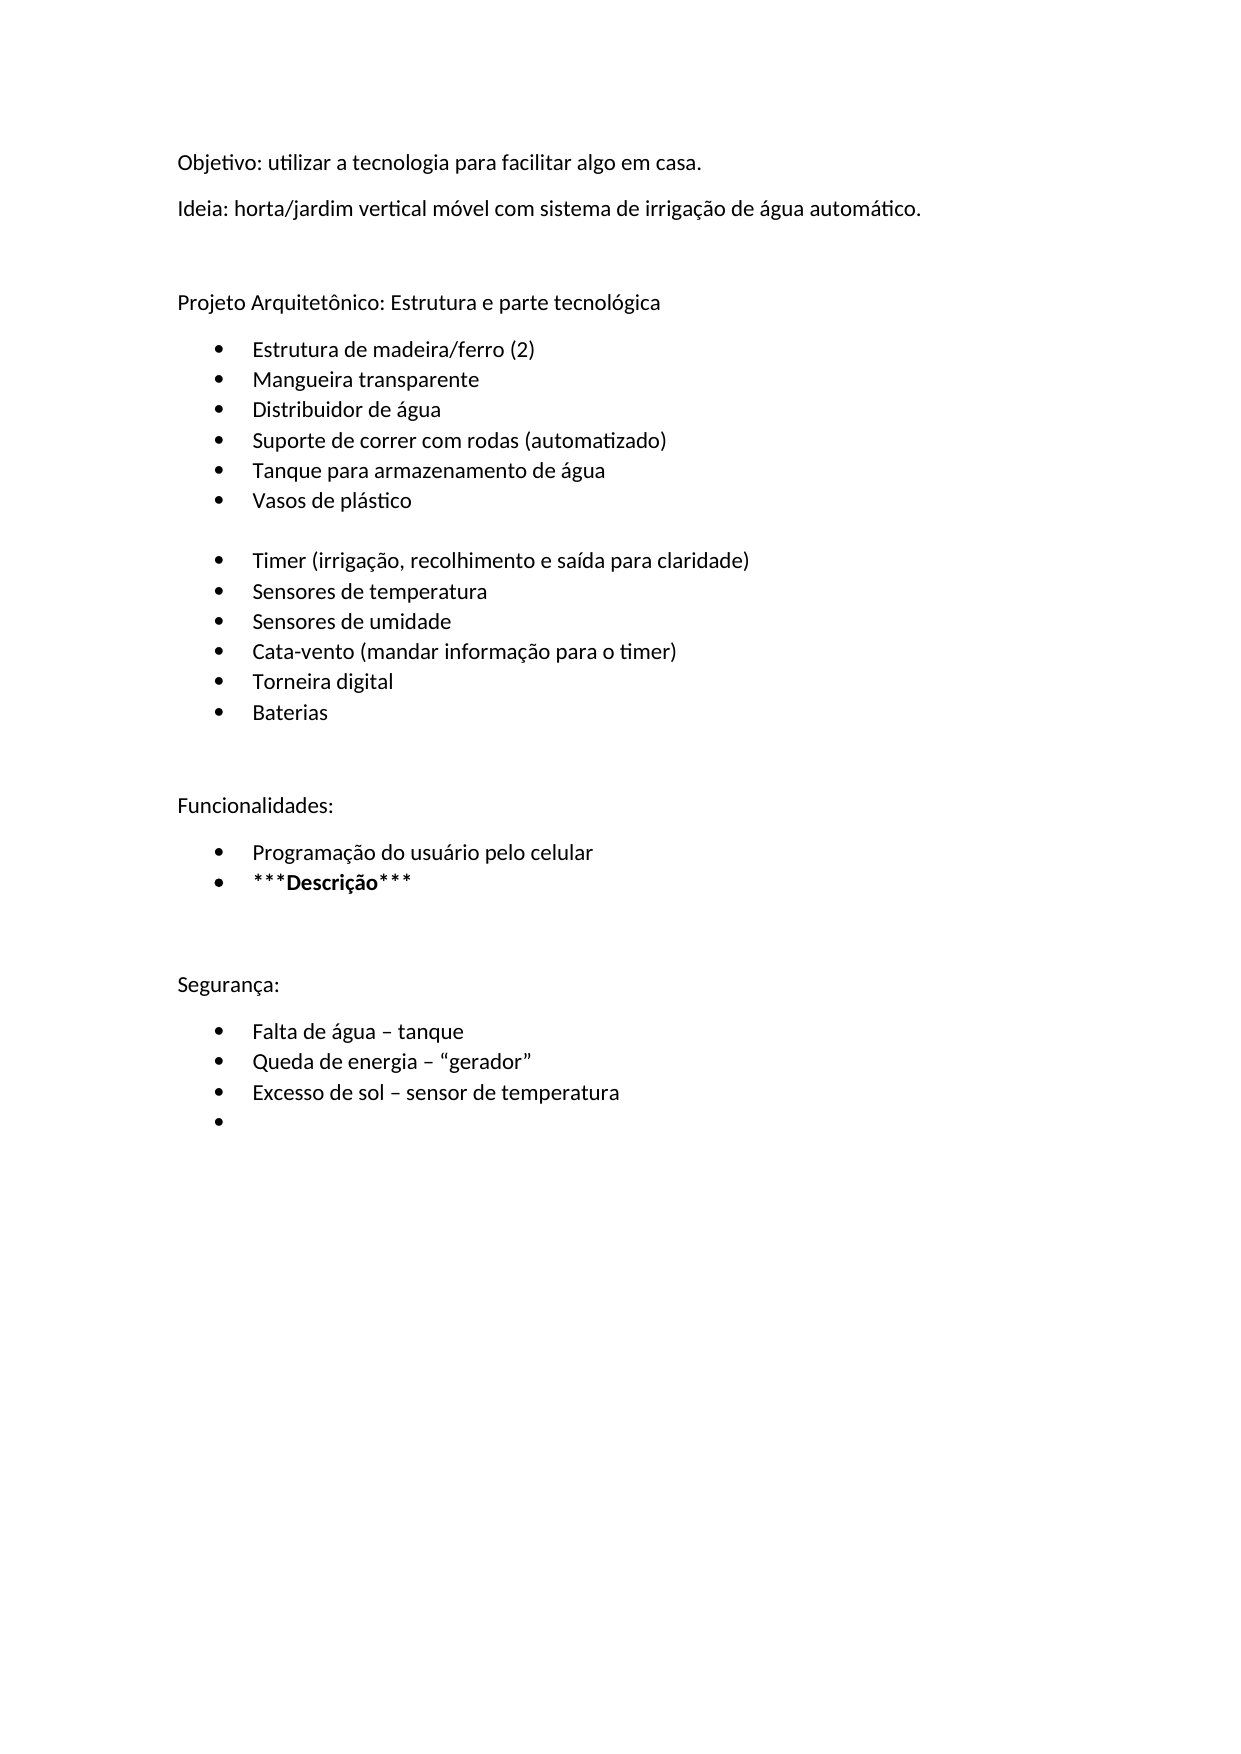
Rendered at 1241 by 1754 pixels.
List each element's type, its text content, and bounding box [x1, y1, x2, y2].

list Sensores de temperatura [215, 577, 1063, 605]
text Ideia: horta/jardim vertical móvel com sistema de irrigação de água automático. [177, 194, 1063, 222]
list Suporte de correr com rodas (automatizado) [215, 426, 1063, 454]
list Estrutura de madeira/ferro (2) [215, 335, 1063, 363]
text Projeto Arquitetônico: Estrutura e parte tecnológica [177, 288, 1063, 316]
list Torneira digital [215, 667, 1063, 695]
list Baterias [215, 698, 1063, 726]
list Mangueira transparente [215, 365, 1063, 393]
list Vasos de plástico [215, 486, 1063, 514]
list Distribuidor de água [215, 396, 1063, 423]
list Programação do usuário pelo celular [215, 838, 1063, 866]
text Funcionalidades: [177, 791, 1063, 819]
list Queda de energia – “gerador” [215, 1047, 1063, 1076]
list Tanque para armazenamento de água [215, 456, 1063, 484]
text Segurança: [177, 970, 1063, 998]
text Objetivo: utilizar a tecnologia para facilitar algo em casa. [177, 148, 1063, 176]
list Cata-vento (mandar informação para o timer) [215, 637, 1063, 665]
list Timer (irrigação, recolhimento e saída para claridade) [215, 547, 1063, 574]
list Falta de água – tanque [215, 1017, 1063, 1045]
list Sensores de umidade [215, 607, 1063, 635]
list Excesso de sol – sensor de temperatura [215, 1078, 1063, 1106]
list ***Descrição*** [215, 868, 1063, 896]
